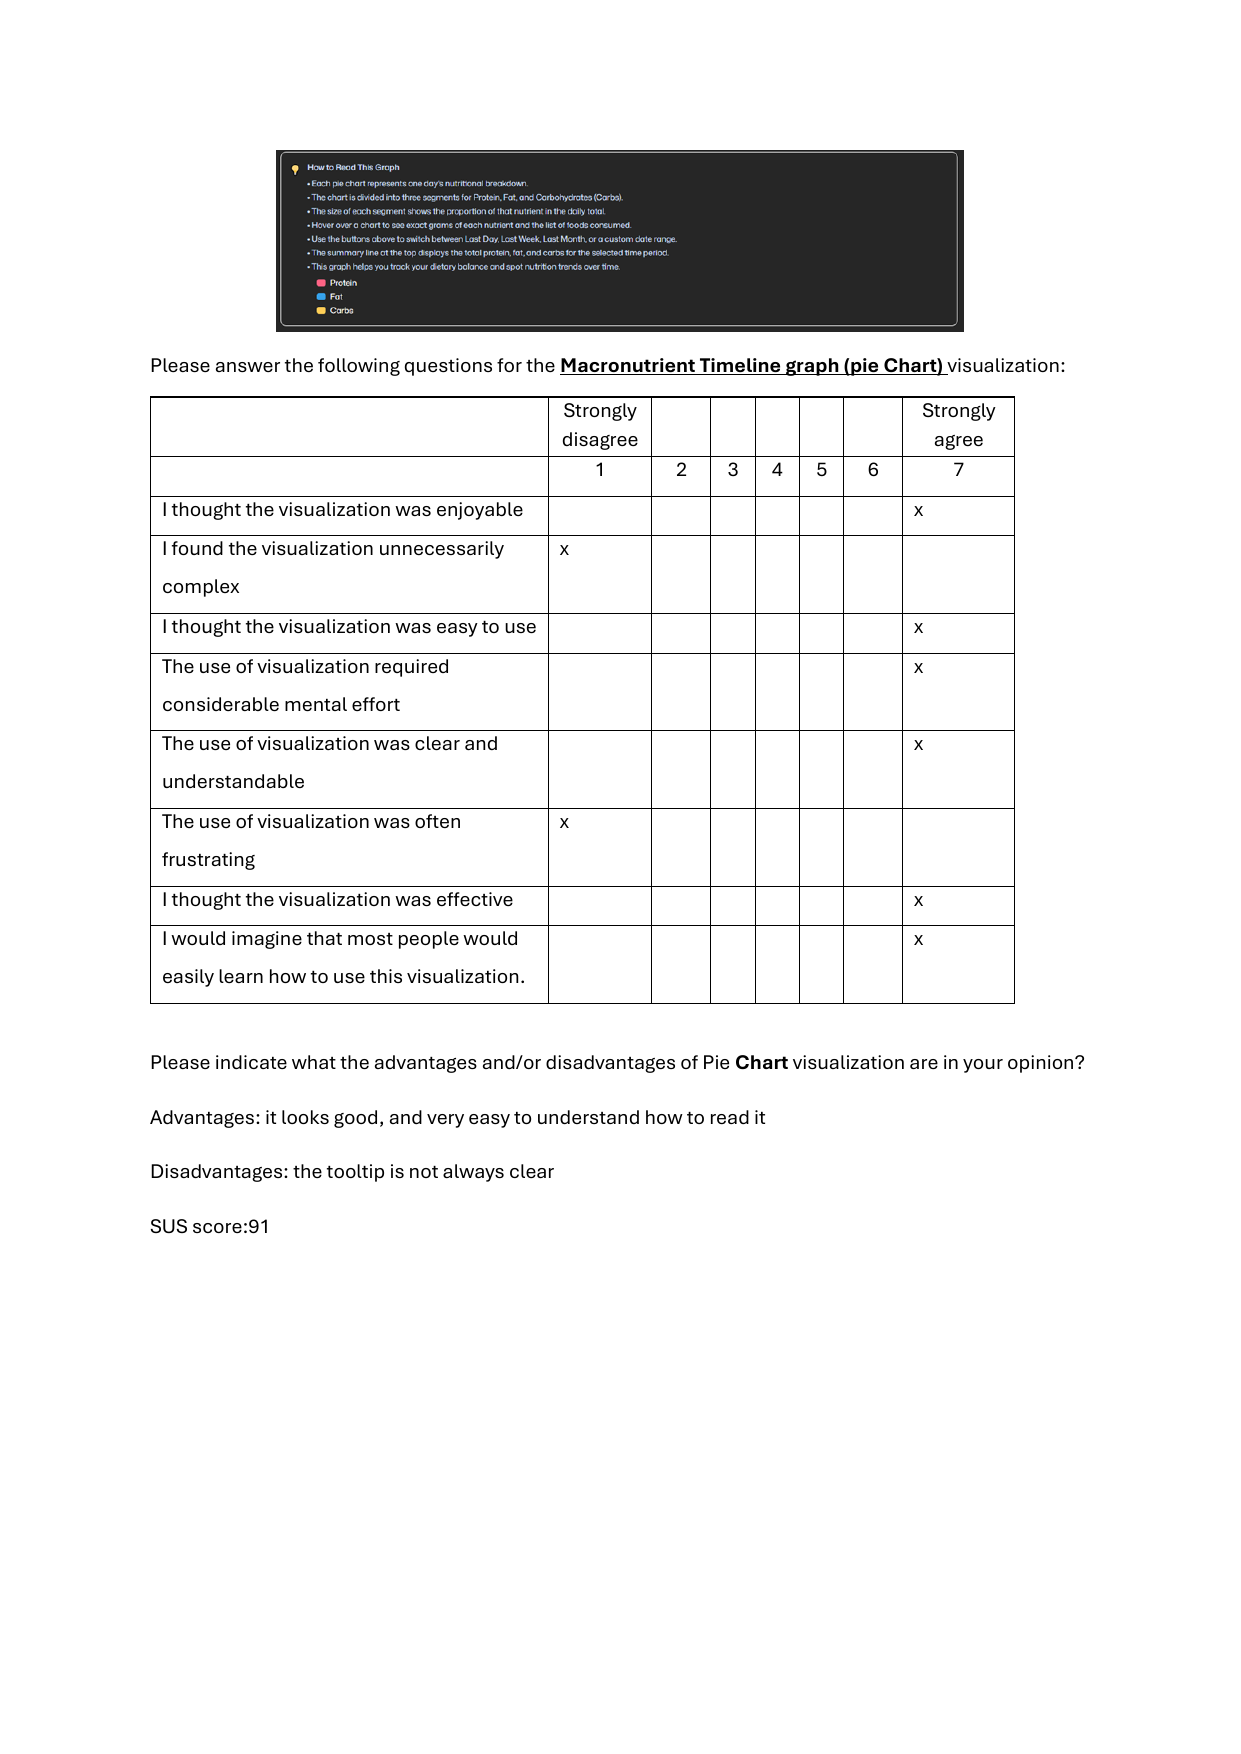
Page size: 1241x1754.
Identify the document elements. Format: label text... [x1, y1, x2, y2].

table_cell [711, 926, 755, 1003]
table_cell The use of visualization was clear and understandable [151, 731, 548, 808]
table_cell [844, 614, 902, 652]
table_cell [903, 536, 1014, 613]
table_cell I found the visualization unnecessarily complex [151, 536, 548, 613]
table_cell [652, 654, 710, 730]
table_cell [800, 731, 843, 808]
table_cell [151, 457, 548, 496]
table_cell [756, 731, 799, 808]
table_cell [844, 536, 902, 613]
table_cell [844, 497, 902, 535]
table_cell [549, 731, 651, 808]
table_cell [711, 731, 755, 808]
table_cell [652, 809, 710, 886]
table_cell 1 [549, 457, 651, 496]
table_cell [549, 654, 651, 730]
table_cell I thought the visualization was enjoyable [151, 497, 548, 535]
table_header [800, 398, 843, 456]
table_cell [800, 887, 843, 925]
table_cell 2 [652, 457, 710, 496]
table_cell [844, 926, 902, 1003]
table_header [711, 398, 755, 456]
table_header [652, 398, 710, 456]
table_cell [549, 887, 651, 925]
table_cell [711, 614, 755, 652]
table_cell [844, 887, 902, 925]
table_cell [711, 887, 755, 925]
text Please indicate what the advantages and/or disadvantages of Pie Chart visualization are in your opinion? [150, 1050, 1090, 1075]
table_header [756, 398, 799, 456]
table_cell [711, 536, 755, 613]
table_header Strongly disagree [549, 398, 651, 456]
text SUS score:91 [150, 1214, 1090, 1239]
table_cell 7 [903, 457, 1014, 496]
table_cell [903, 809, 1014, 886]
table_header [151, 398, 548, 456]
table_cell [756, 536, 799, 613]
table_cell 5 [800, 457, 843, 496]
table_header [844, 398, 902, 456]
table_cell [800, 926, 843, 1003]
table_cell The use of visualization required considerable mental effort [151, 654, 548, 730]
table_cell [800, 497, 843, 535]
table_header Strongly agree [903, 398, 1014, 456]
table_cell [549, 614, 651, 652]
table_cell [756, 926, 799, 1003]
table_cell x [903, 731, 1014, 808]
table_cell [756, 887, 799, 925]
table_cell x [903, 497, 1014, 535]
table_cell The use of visualization was often frustrating [151, 809, 548, 886]
table_cell [800, 809, 843, 886]
table_cell [652, 887, 710, 925]
table_cell [711, 654, 755, 730]
table_cell [800, 536, 843, 613]
table_cell I would imagine that most people would easily learn how to use this visualization. [151, 926, 548, 1003]
table_cell [756, 654, 799, 730]
table_cell x [903, 926, 1014, 1003]
text Advantages: it looks good, and very easy to understand how to read it [150, 1104, 1090, 1130]
table_cell [844, 654, 902, 730]
table_cell [756, 809, 799, 886]
text Please answer the following questions for the Macronutrient Timeline graph (pie Chart) visualization: [150, 352, 1090, 378]
picture [276, 150, 964, 332]
table_cell [844, 731, 902, 808]
table_cell [711, 497, 755, 535]
table_cell [652, 536, 710, 613]
table_cell I thought the visualization was effective [151, 887, 548, 925]
table_cell 3 [711, 457, 755, 496]
table_cell [549, 497, 651, 535]
table_cell x [549, 809, 651, 886]
table_cell [652, 614, 710, 652]
table_cell [652, 497, 710, 535]
table_cell [711, 809, 755, 886]
table_cell I thought the visualization was easy to use [151, 614, 548, 652]
text Disadvantages: the tooltip is not always clear [150, 1159, 1090, 1185]
table_cell 4 [756, 457, 799, 496]
table_cell 6 [844, 457, 902, 496]
table_cell [844, 809, 902, 886]
table_cell [756, 497, 799, 535]
table_cell [652, 926, 710, 1003]
table_cell [800, 614, 843, 652]
table_cell x [903, 887, 1014, 925]
table_cell [800, 654, 843, 730]
table_cell x [903, 614, 1014, 652]
table_cell [756, 614, 799, 652]
table_cell x [549, 536, 651, 613]
table_cell [652, 731, 710, 808]
table_cell [549, 926, 651, 1003]
table_cell x [903, 654, 1014, 730]
